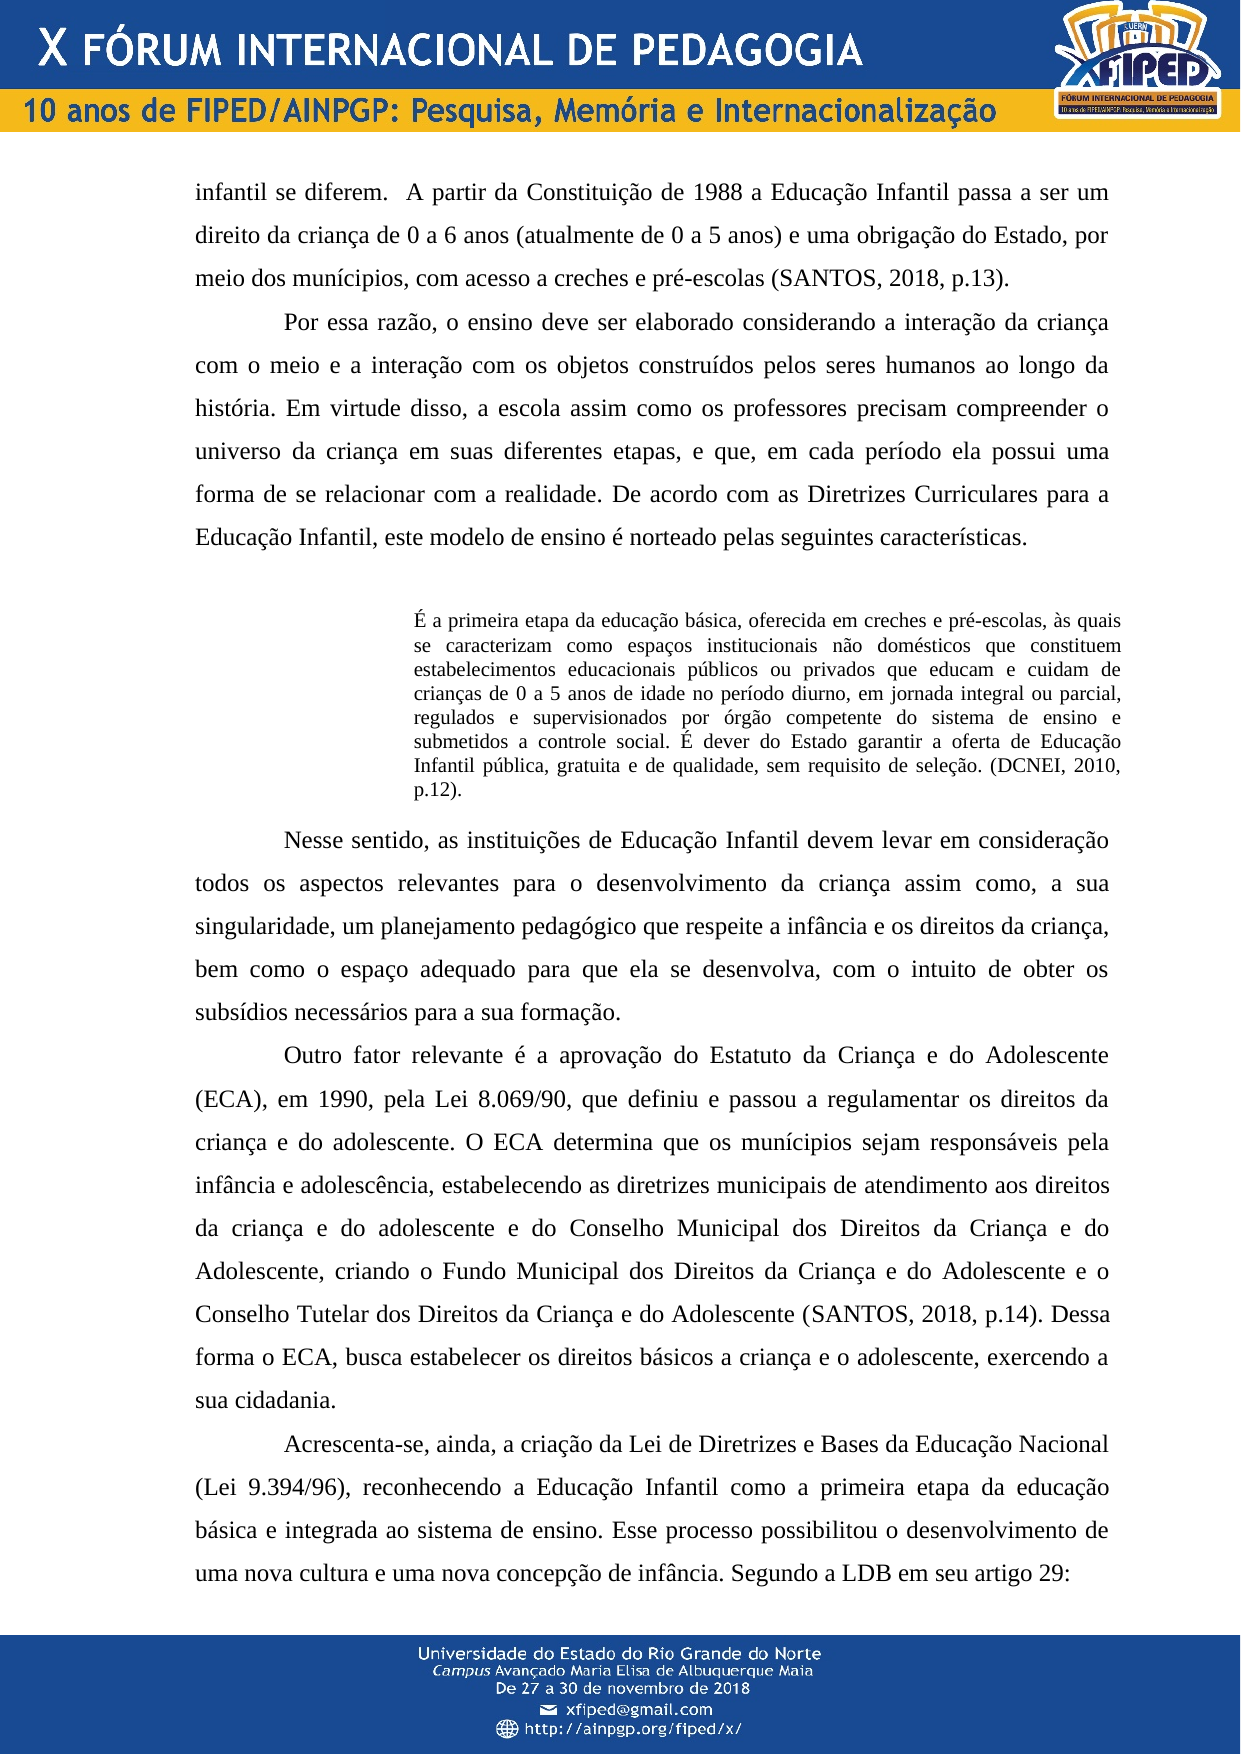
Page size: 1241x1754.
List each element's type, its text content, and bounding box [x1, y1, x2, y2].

text É a primeira etapa da educação básica, oferecida em creches e pré-escolas, às quais se caracterizam como espaços institucionais não domésticos que constituem estabelecimentos educacionais públicos ou privados que educam e cuidam de crianças de 0 a 5 anos de idade no período diurno, em jornada integral ou parcial, regulados e supervisionados por órgão competente do sistema de ensino e submetidos a controle social. É dever do Estado garantir a oferta de Educação Infantil pública, gratuita e de qualidade, sem requisito de seleção. (DCNEI, 2010, p.12). [413, 608, 1122, 801]
picture [0, 1635, 1241, 1754]
text Nesse sentido, as instituições de Educação Infantil devem levar em consideração todos os aspectos relevantes para o desenvolvimento da criança assim como, a sua singularidade, um planejamento pedagógico que respeite a infância e os direitos da criança, bem como o espaço adequado para que ela se desenvolva, com o intuito de obter os subsídios necessários para a sua formação. [195, 825, 1110, 1026]
text Por essa razão, o ensino deve ser elaborado considerando a interação da criança com o meio e a interação com os objetos construídos pelos seres humanos ao longo da história. Em virtude disso, a escola assim como os professores precisam compreender o universo da criança em suas diferentes etapas, e que, em cada período ela possui uma forma de se relacionar com a realidade. De acordo com as Diretrizes Curriculares para a Educação Infantil, este modelo de ensino é norteado pelas seguintes características. [195, 307, 1110, 551]
text Acrescenta-se, ainda, a criação da Lei de Diretrizes e Bases da Educação Nacional (Lei 9.394/96), reconhecendo a Educação Infantil como a primeira etapa da educação básica e integrada ao sistema de ensino. Esse processo possibilitou o desenvolvimento de uma nova cultura e uma nova concepção de infância. Segundo a LDB em seu artigo 29: [195, 1429, 1110, 1587]
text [195, 177, 1110, 292]
text Outro fator relevante é a aprovação do Estatuto da Criança e do Adolescente (ECA), em 1990, pela Lei 8.069/90, que definiu e passou a regulamentar os direitos da criança e do adolescente. O ECA determina que os munícipios sejam responsáveis pela infância e adolescência, estabelecendo as diretrizes municipais de atendimento aos direitos da criança e do adolescente e do Conselho Municipal dos Direitos da Criança e do Adolescente, criando o Fundo Municipal dos Direitos da Criança e do Adolescente e o Conselho Tutelar dos Direitos da Criança e do Adolescente (SANTOS, 2018, p.14). Dessa forma o ECA, busca estabelecer os direitos básicos a criança e o adolescente, exercendo a sua cidadania. [195, 1041, 1110, 1414]
picture [0, 0, 1241, 132]
